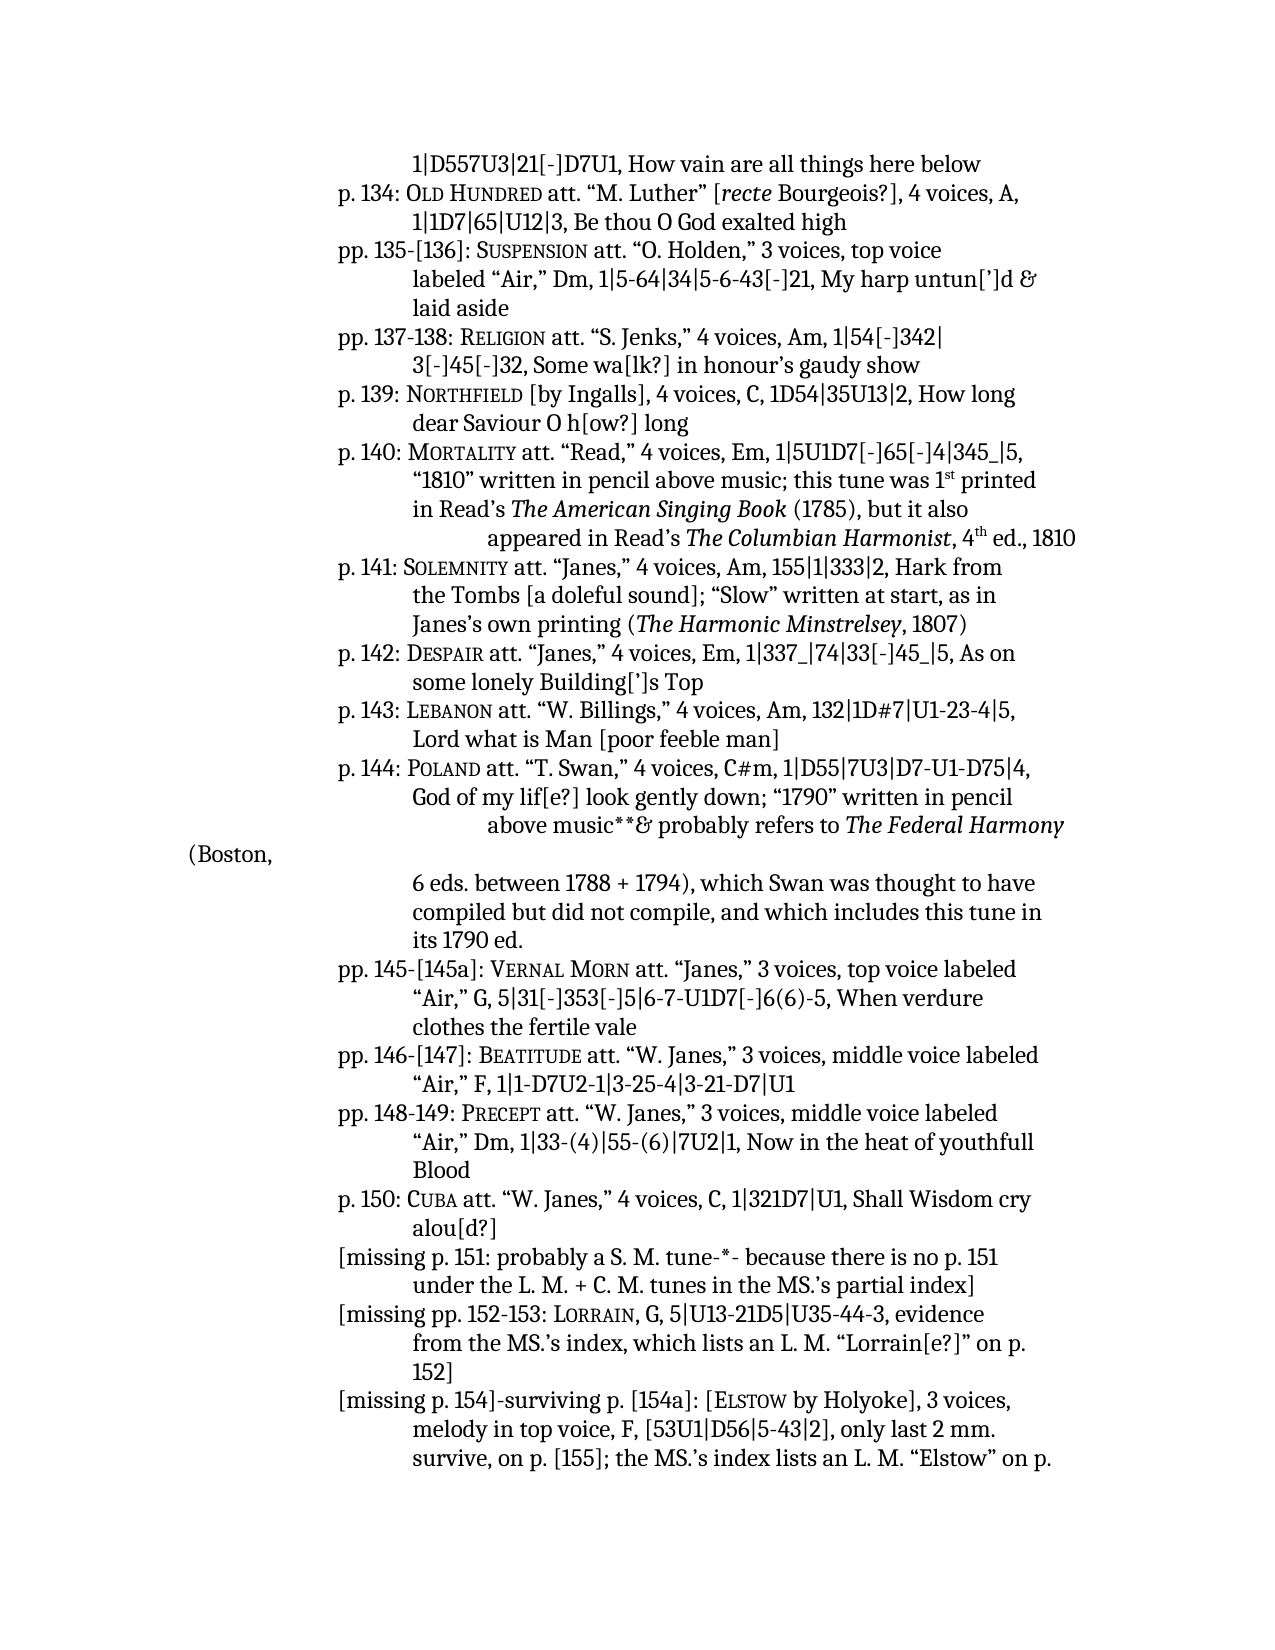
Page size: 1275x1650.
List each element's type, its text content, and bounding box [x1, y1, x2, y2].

text [missing p. 151: probably a S. M. tune-*- because there is no p. 151 [187, 1242, 1087, 1271]
text [missing pp. 152-153: Lorrain, G, 5|U13-21D5|U35-44-3, evidence [187, 1300, 1087, 1329]
text “Air,” Dm, 1|33-(4)|55-(6)|7U2|1, Now in the heat of youthfull [187, 1127, 1087, 1156]
text its 1790 ed. [187, 926, 1087, 955]
text alou[d?] [187, 1214, 1087, 1242]
text “Air,” G, 5|31[-]353[-]5|6-7-U1D7[-]6(6)-5, When verdure [187, 984, 1087, 1012]
text clothes the fertile vale [187, 1012, 1087, 1041]
text p. 142: Despair att. “Janes,” 4 voices, Em, 1|337_|74|33[-]45_|5, As on [187, 639, 1087, 667]
text 152] [187, 1357, 1087, 1386]
text p. 141: Solemnity att. “Janes,” 4 voices, Am, 155|1|333|2, Hark from [187, 552, 1087, 581]
text compiled but did not compile, and which includes this tune in [187, 897, 1087, 926]
text from the MS.’s index, which lists an L. M. “Lorrain[e?]” on p. [187, 1329, 1087, 1357]
text 1|1D7|65|U12|3, Be thou O God exalted high [187, 207, 1087, 236]
text God of my lif[e?] look gently down; “1790” written in pencil above music**& probably refers to The Federal Harmony (Boston, [187, 782, 1087, 869]
text p. 139: Northfield [by Ingalls], 4 voices, C, 1D54|35U13|2, How long [187, 380, 1087, 409]
text [missing p. 154]-surviving p. [154a]: [Elstow by Holyoke], 3 voices, [187, 1386, 1087, 1415]
text “1810” written in pencil above music; this tune was 1st printed [187, 466, 1087, 495]
text the Tombs [a doleful sound]; “Slow” written at start, as in [187, 581, 1087, 610]
text pp. 137-138: Religion att. “S. Jenks,” 4 voices, Am, 1|54[-]342| [187, 322, 1087, 351]
text under the L. M. + C. M. tunes in the MS.’s partial index] [187, 1271, 1087, 1300]
text Lord what is Man [poor feeble man] [187, 725, 1087, 754]
text p. 140: Mortality att. “Read,” 4 voices, Em, 1|5U1D7[-]65[-]4|345_|5, [187, 437, 1087, 466]
text pp. 148-149: Precept att. “W. Janes,” 3 voices, middle voice labeled [187, 1099, 1087, 1127]
text p. 150: Cuba att. “W. Janes,” 4 voices, C, 1|321D7|U1, Shall Wisdom cry [187, 1185, 1087, 1214]
text p. 144: Poland att. “T. Swan,” 4 voices, C#m, 1|D55|7U3|D7-U1-D75|4, [187, 754, 1087, 782]
text 6 eds. between 1788 + 1794), which Swan was thought to have [187, 869, 1087, 897]
text 1|D557U3|21[-]D7U1, How vain are all things here below [187, 150, 1087, 179]
text p. 134: Old Hundred att. “M. Luther” [recte Bourgeois?], 4 voices, A, [187, 179, 1087, 207]
text p. 143: Lebanon att. “W. Billings,” 4 voices, Am, 132|1D#7|U1-23-4|5, [187, 696, 1087, 725]
text “Air,” F, 1|1-D7U2-1|3-25-4|3-21-D7|U1 [187, 1070, 1087, 1099]
text survive, on p. [155]; the MS.’s index lists an L. M. “Elstow” on p. [187, 1444, 1087, 1472]
text pp. 135-[136]: Suspension att. “O. Holden,” 3 voices, top voice [187, 236, 1087, 265]
text in Read’s The American Singing Book (1785), but it also appeared in Read’s The Columbian Harmonist, 4th ed., 1810 [187, 495, 1087, 552]
text some lonely Building[’]s Top [187, 667, 1087, 696]
text melody in top voice, F, [53U1|D56|5-43|2], only last 2 mm. [187, 1415, 1087, 1444]
text laid aside [187, 294, 1087, 322]
text 3[-]45[-]32, Some wa[lk?] in honour’s gaudy show [187, 351, 1087, 380]
text pp. 145-[145a]: Vernal Morn att. “Janes,” 3 voices, top voice labeled [187, 955, 1087, 984]
text labeled “Air,” Dm, 1|5-64|34|5-6-43[-]21, My harp untun[’]d & [187, 265, 1087, 294]
text pp. 146-[147]: Beatitude att. “W. Janes,” 3 voices, middle voice labeled [187, 1041, 1087, 1070]
text dear Saviour O h[ow?] long [187, 409, 1087, 437]
text Janes’s own printing (The Harmonic Minstrelsey, 1807) [187, 610, 1087, 639]
text Blood [187, 1156, 1087, 1185]
